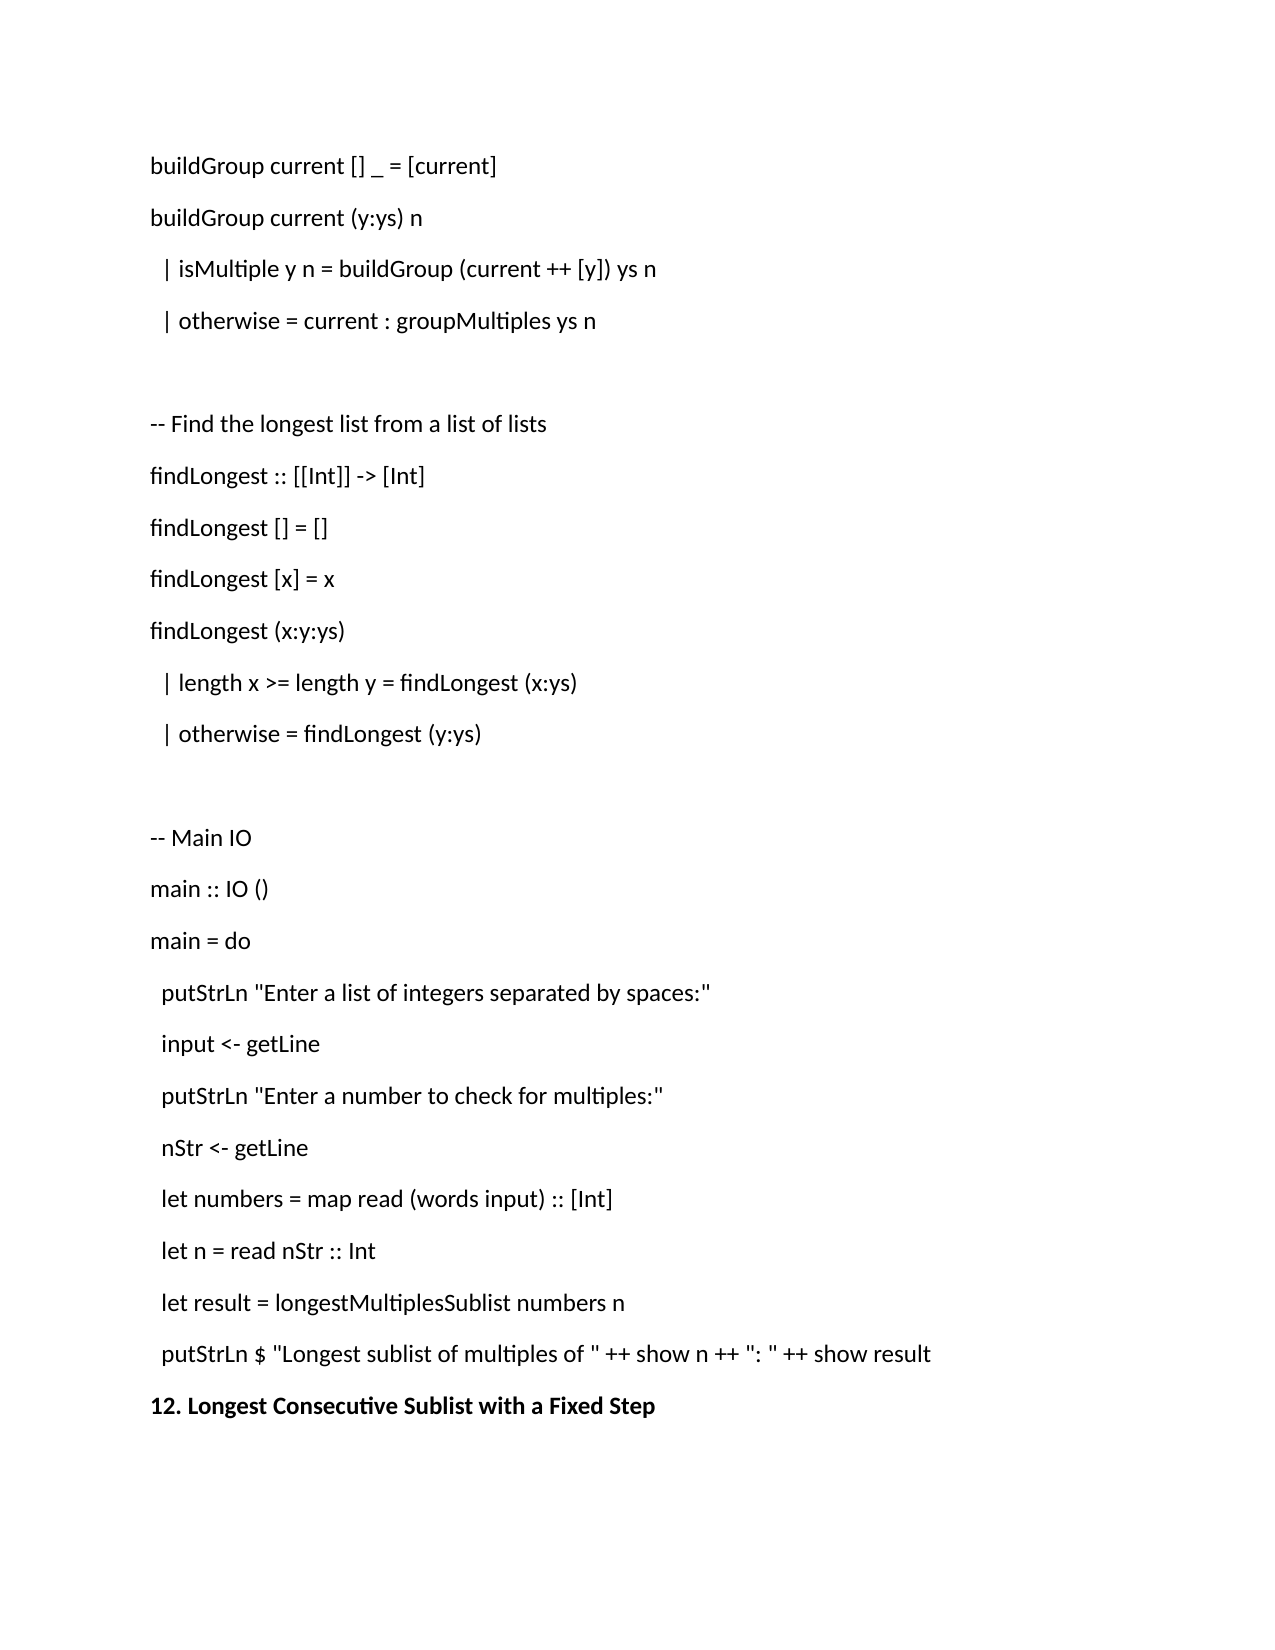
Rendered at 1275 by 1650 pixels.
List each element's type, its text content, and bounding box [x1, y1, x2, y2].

text findLongest [x] = x [150, 563, 1125, 594]
text findLongest [] = [] [150, 512, 1125, 542]
text -- Main IO [150, 822, 1125, 852]
text nStr <- getLine [150, 1132, 1125, 1162]
text let result = longestMultiplesSublist numbers n [150, 1287, 1125, 1317]
text | length x >= length y = findLongest (x:ys) [150, 667, 1125, 697]
text -- Find the longest list from a list of lists [150, 408, 1125, 439]
text input <- getLine [150, 1028, 1125, 1059]
text 12. Longest Consecutive Sublist with a Fixed Step [150, 1390, 1125, 1421]
text putStrLn $ "Longest sublist of multiples of " ++ show n ++ ": " ++ show result [150, 1338, 1125, 1369]
text | isMultiple y n = buildGroup (current ++ [y]) ys n [150, 253, 1125, 284]
text findLongest (x:y:ys) [150, 615, 1125, 646]
text let n = read nStr :: Int [150, 1235, 1125, 1266]
text findLongest :: [[Int]] -> [Int] [150, 460, 1125, 491]
text main = do [150, 925, 1125, 956]
text buildGroup current (y:ys) n [150, 202, 1125, 232]
text let numbers = map read (words input) :: [Int] [150, 1183, 1125, 1214]
text buildGroup current [] _ = [current] [150, 150, 1125, 181]
text | otherwise = current : groupMultiples ys n [150, 305, 1125, 336]
text main :: IO () [150, 873, 1125, 904]
text putStrLn "Enter a number to check for multiples:" [150, 1080, 1125, 1111]
text putStrLn "Enter a list of integers separated by spaces:" [150, 977, 1125, 1007]
text | otherwise = findLongest (y:ys) [150, 718, 1125, 749]
